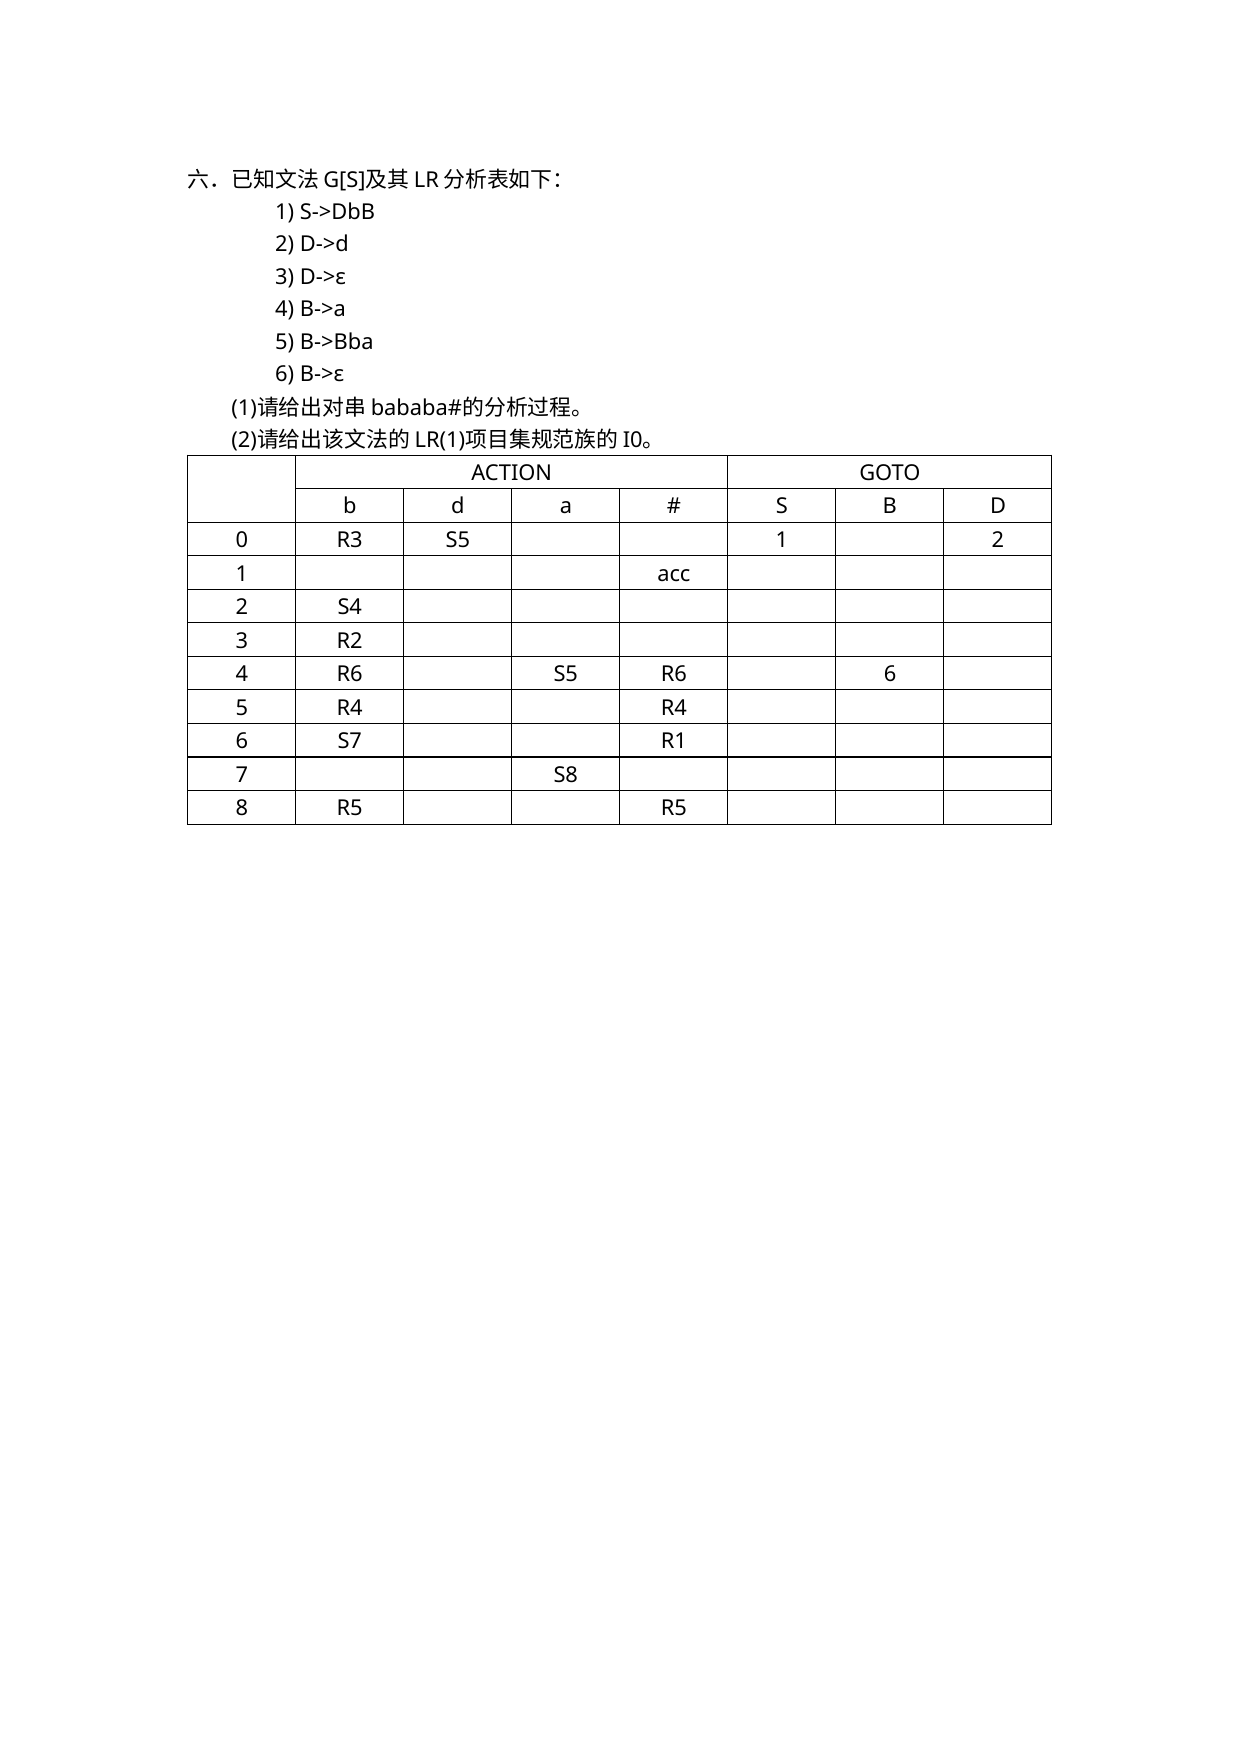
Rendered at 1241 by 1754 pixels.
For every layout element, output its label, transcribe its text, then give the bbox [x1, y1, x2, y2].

table_cell 3 [188, 623, 295, 656]
table_cell d [404, 489, 511, 522]
table_cell R1 [620, 724, 727, 756]
table_cell [836, 590, 943, 622]
table_header [188, 456, 295, 522]
text (2)请给出该文法的LR(1)项目集规范族的I0。 [187, 422, 1053, 454]
table_cell [512, 590, 619, 622]
table_cell [404, 758, 511, 790]
table_cell R2 [296, 623, 403, 656]
table_cell [728, 623, 835, 656]
table_cell D [944, 489, 1051, 522]
table_cell [944, 623, 1051, 656]
table_cell [404, 590, 511, 622]
table_cell 1 [728, 523, 835, 555]
table_cell [620, 523, 727, 555]
table_cell 2 [188, 590, 295, 622]
table_cell [404, 657, 511, 689]
table_cell [944, 590, 1051, 622]
table_cell 4 [188, 657, 295, 689]
table_cell [512, 556, 619, 589]
table_cell R5 [296, 791, 403, 823]
table_cell 0 [188, 523, 295, 555]
text 2) D->d [187, 227, 1053, 259]
table_cell b [296, 489, 403, 522]
table_cell [836, 724, 943, 756]
table_cell a [512, 489, 619, 522]
table_cell S5 [404, 523, 511, 555]
table_cell [944, 758, 1051, 790]
text (1)请给出对串bababa#的分析过程。 [187, 389, 1053, 422]
table_cell 8 [188, 791, 295, 823]
table_cell [404, 623, 511, 656]
table_cell [620, 758, 727, 790]
table_cell [836, 523, 943, 555]
table_cell # [620, 489, 727, 522]
table_cell [944, 791, 1051, 823]
table_cell [836, 556, 943, 589]
table_cell [836, 791, 943, 823]
table_cell 7 [188, 758, 295, 790]
table_header ACTION [296, 456, 727, 488]
table_cell R6 [620, 657, 727, 689]
table_cell [512, 791, 619, 823]
table_cell S7 [296, 724, 403, 756]
table_cell [404, 556, 511, 589]
table_cell acc [620, 556, 727, 589]
table_cell 5 [188, 690, 295, 723]
table_cell 1 [188, 556, 295, 589]
table_cell [944, 556, 1051, 589]
table_cell 2 [944, 523, 1051, 555]
table_cell R4 [620, 690, 727, 723]
table_cell R5 [620, 791, 727, 823]
table_cell [728, 690, 835, 723]
table_cell 6 [836, 657, 943, 689]
table_cell [836, 758, 943, 790]
table_cell R4 [296, 690, 403, 723]
text 六．已知文法G[S]及其LR分析表如下： [187, 162, 1053, 194]
text 5) B->Bba [231, 324, 1053, 357]
table_header GOTO [728, 456, 1051, 488]
table_cell [836, 690, 943, 723]
table_cell [728, 590, 835, 622]
table_cell S8 [512, 758, 619, 790]
table_cell [404, 690, 511, 723]
table_cell [728, 724, 835, 756]
table_cell S [728, 489, 835, 522]
table_cell [944, 690, 1051, 723]
table_cell [512, 523, 619, 555]
table_cell 6 [188, 724, 295, 756]
table_cell [620, 590, 727, 622]
table_cell R6 [296, 657, 403, 689]
table_cell [620, 623, 727, 656]
table_cell [728, 791, 835, 823]
text 1) S->DbB [187, 194, 1053, 227]
table_cell R3 [296, 523, 403, 555]
text 4) B->a [231, 292, 1053, 324]
table_cell [296, 758, 403, 790]
text 6) B->ε [231, 357, 1053, 389]
table_cell S5 [512, 657, 619, 689]
table_cell [728, 758, 835, 790]
table_cell [836, 623, 943, 656]
table_cell [728, 657, 835, 689]
table_cell [512, 724, 619, 756]
table_cell [944, 657, 1051, 689]
table_cell [944, 724, 1051, 756]
table_cell [404, 791, 511, 823]
table_cell [296, 556, 403, 589]
table_cell S4 [296, 590, 403, 622]
table_cell [512, 690, 619, 723]
table_cell [404, 724, 511, 756]
table_cell B [836, 489, 943, 522]
table_cell [728, 556, 835, 589]
text 3) D->ε [187, 259, 1053, 292]
table_cell [512, 623, 619, 656]
